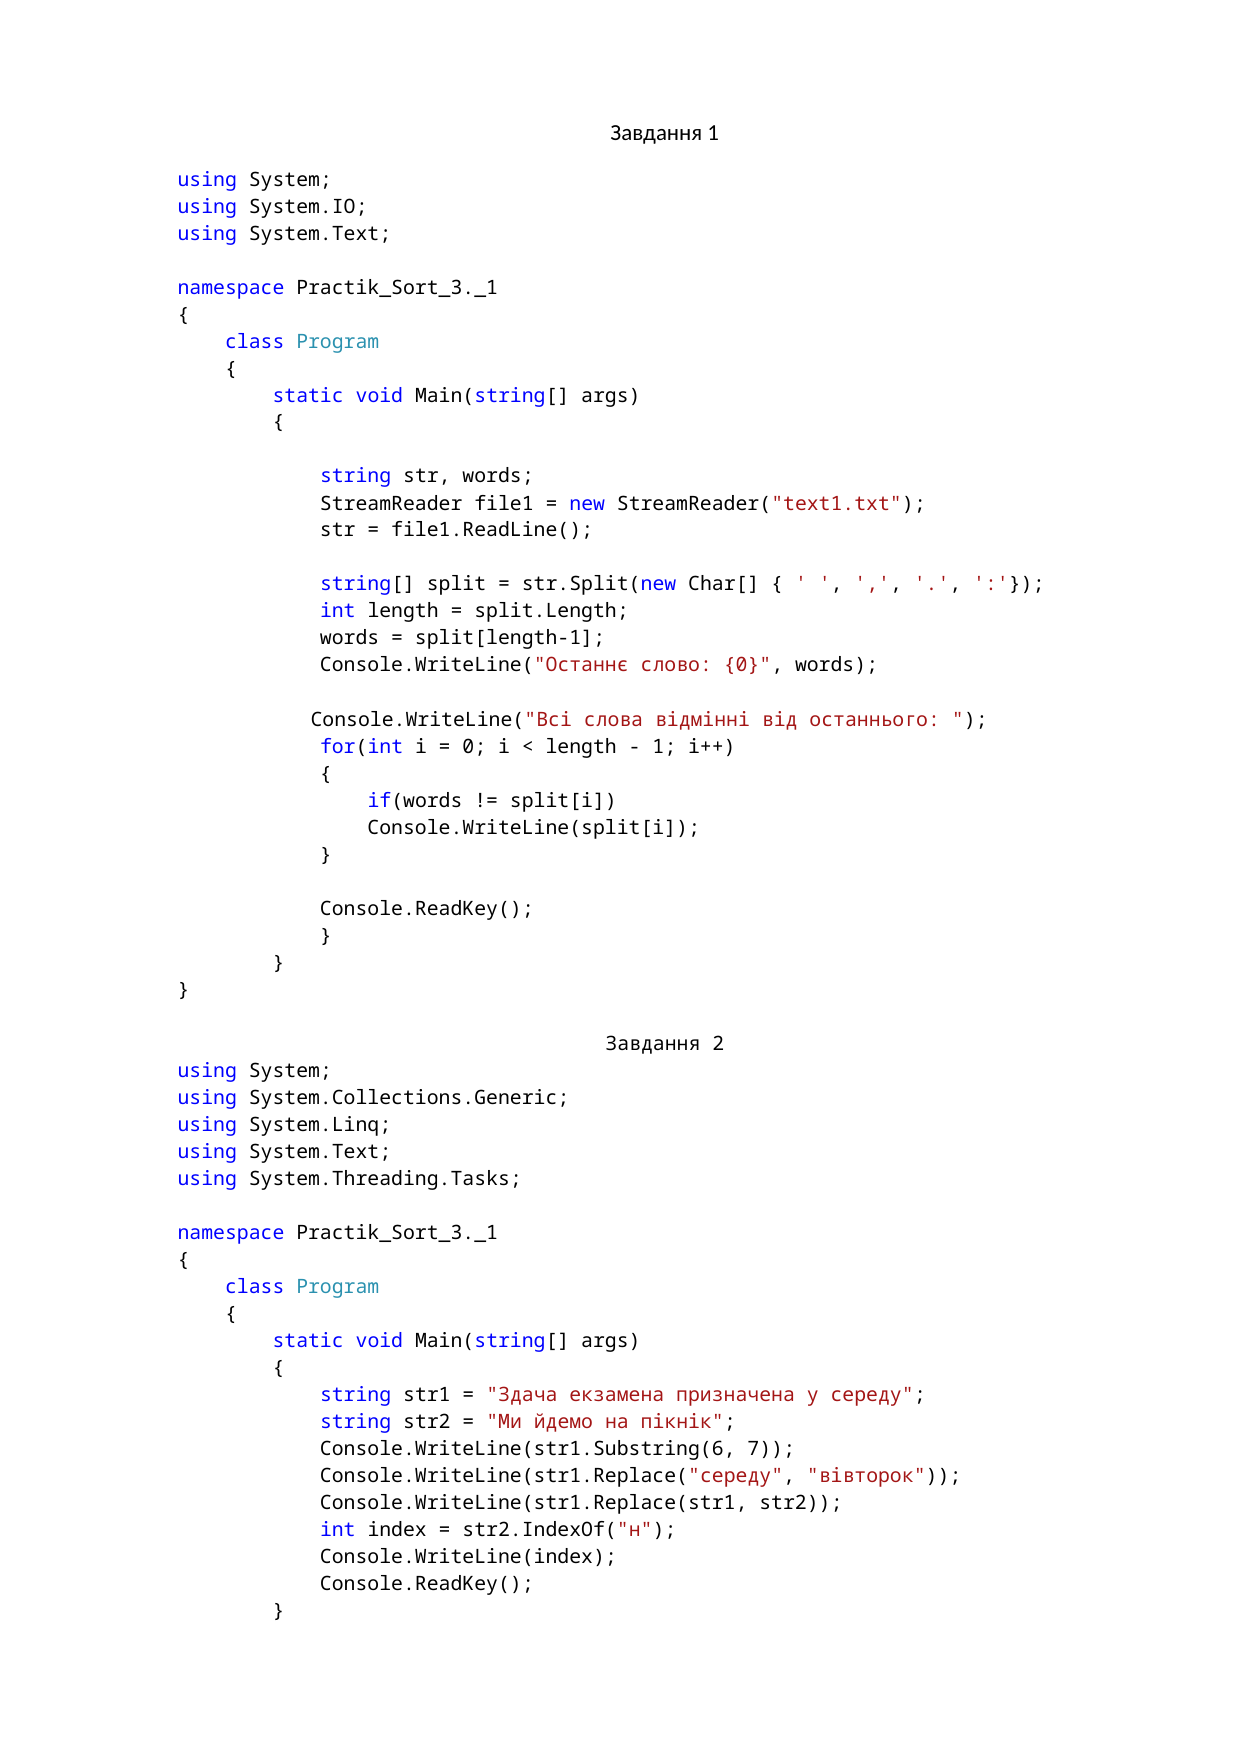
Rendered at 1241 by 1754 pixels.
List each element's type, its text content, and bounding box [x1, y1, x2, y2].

text { [177, 354, 1152, 381]
text string str, words; [177, 462, 1152, 489]
text using System.Linq; [177, 1110, 1152, 1137]
text using System.Threading.Tasks; [177, 1164, 1152, 1191]
text Console.ReadKey(); [177, 1569, 1152, 1596]
text Console.ReadKey(); [177, 894, 1152, 921]
text { [177, 759, 1152, 787]
text int index = str2.IndexOf("н"); [177, 1515, 1152, 1542]
text { [177, 1353, 1152, 1380]
text namespace Practik_Sort_3._1 [177, 1218, 1152, 1245]
text using System.Text; [177, 1137, 1152, 1164]
text using System.Collections.Generic; [177, 1083, 1152, 1110]
text Console.WriteLine(index); [177, 1542, 1152, 1569]
text Console.WriteLine(split[i]); [177, 813, 1152, 841]
text { [177, 1299, 1152, 1326]
text using System.IO; [177, 192, 1152, 219]
text string[] split = str.Split(new Char[] { ' ', ',', '.', ':'}); [177, 570, 1152, 597]
text Console.WriteLine(str1.Substring(6, 7)); [177, 1434, 1152, 1461]
text StreamReader file1 = new StreamReader("text1.txt"); [177, 489, 1152, 516]
text string str2 = "Ми йдемо на пікнік"; [177, 1407, 1152, 1434]
text Console.WriteLine("Всі слова відмінні від останнього: "); [251, 706, 1152, 733]
text } [177, 841, 1152, 867]
text string str1 = "Здача екзамена призначена у середу"; [177, 1380, 1152, 1407]
text Console.WriteLine(str1.Replace(str1, str2)); [177, 1488, 1152, 1515]
text { [177, 1245, 1152, 1272]
text static void Main(string[] args) [177, 381, 1152, 408]
text using System; [177, 165, 1152, 192]
text } [177, 975, 1152, 1002]
text static void Main(string[] args) [177, 1326, 1152, 1353]
text class Program [177, 1272, 1152, 1299]
text Console.WriteLine(str1.Replace("середу", "вівторок")); [177, 1461, 1152, 1488]
text { [177, 300, 1152, 327]
text } [177, 1596, 1152, 1623]
text for(int i = 0; i < length - 1; i++) [177, 733, 1152, 759]
text words = split[length-1]; [177, 624, 1152, 651]
text class Program [177, 327, 1152, 354]
text } [177, 921, 1152, 948]
text Console.WriteLine("Останнє слово: {0}", words); [177, 651, 1152, 678]
text namespace Practik_Sort_3._1 [177, 273, 1152, 300]
text } [177, 948, 1152, 975]
text { [177, 408, 1152, 435]
text int length = split.Length; [177, 597, 1152, 624]
text if(words != split[i]) [177, 787, 1152, 813]
text using System; [177, 1056, 1152, 1083]
text str = file1.ReadLine(); [177, 516, 1152, 543]
text using System.Text; [177, 219, 1152, 246]
text Завдання 1 [177, 118, 1152, 146]
text Завдання 2 [177, 1029, 1152, 1056]
